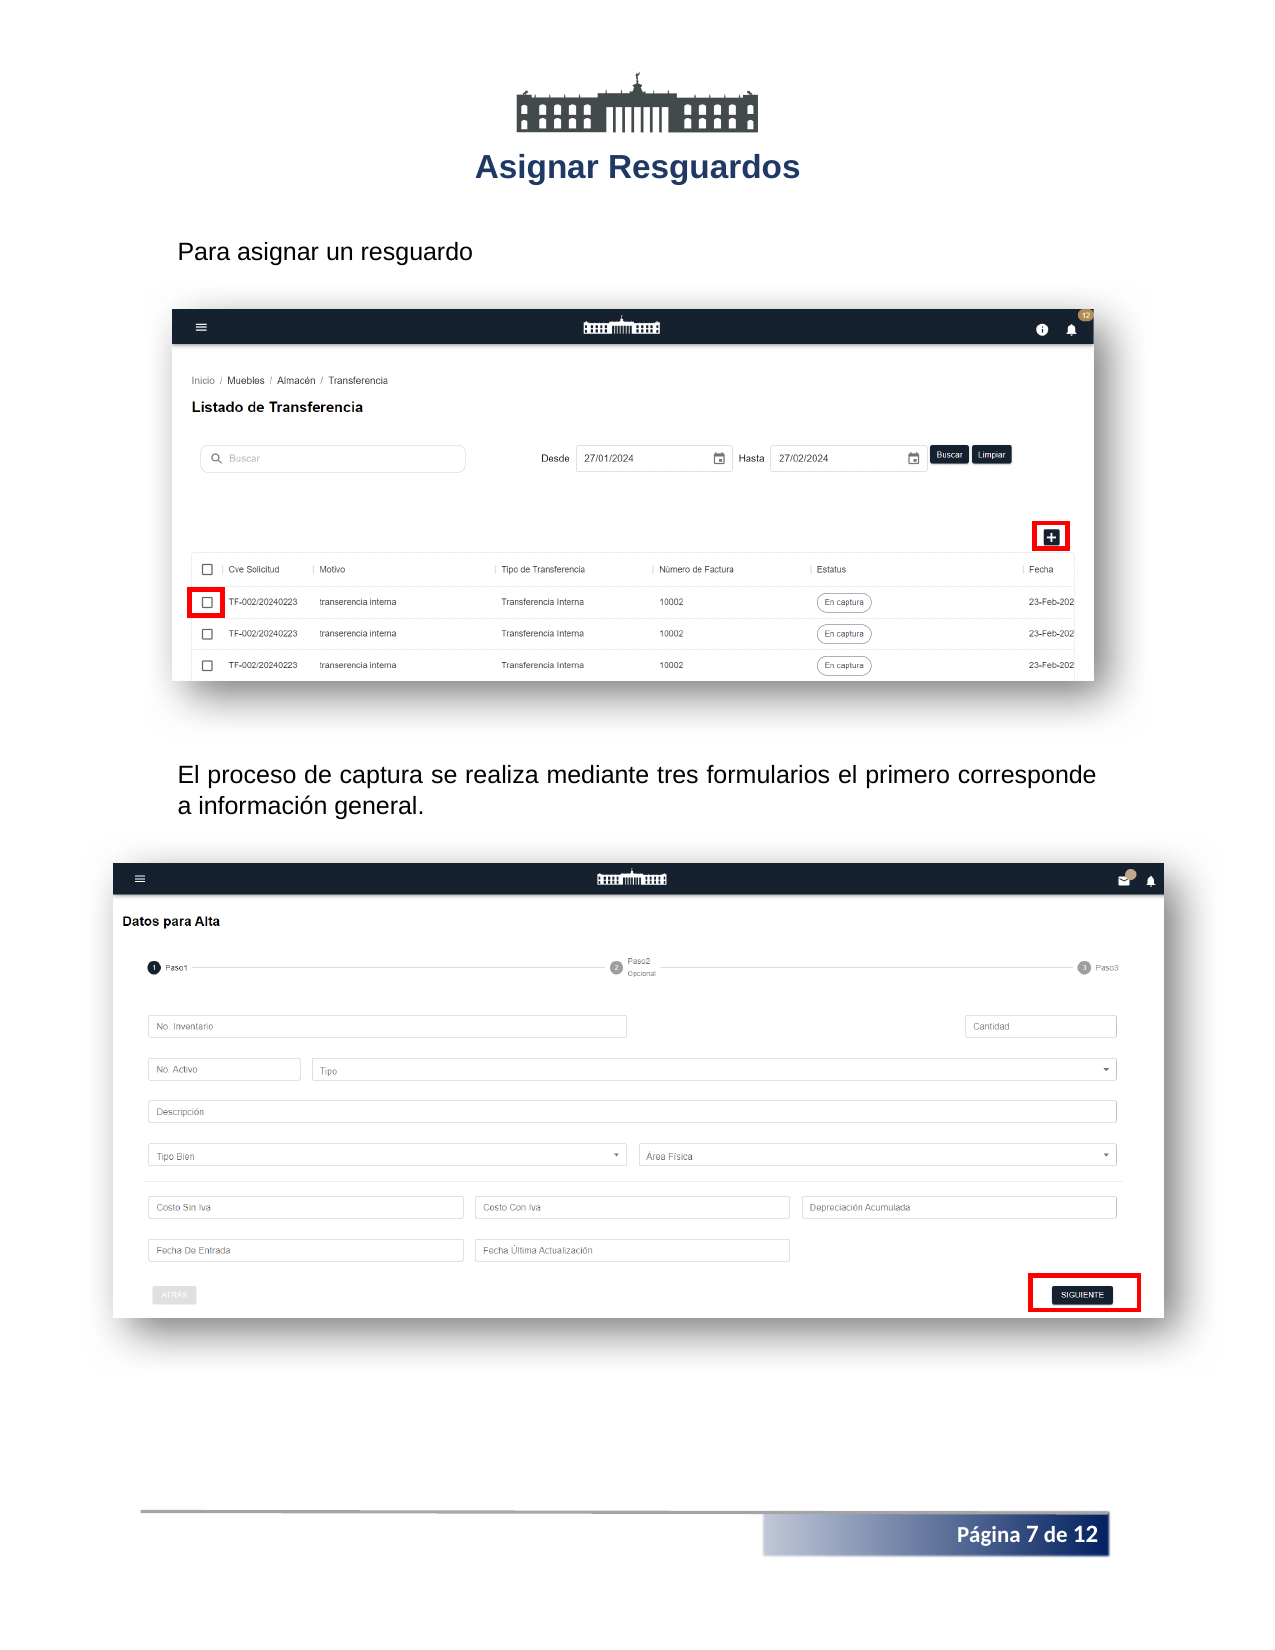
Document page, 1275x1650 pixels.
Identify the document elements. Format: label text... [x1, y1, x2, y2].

text El proceso de captura se realiza mediante tres formularios el primero corresponde a información general. [177, 760, 1098, 819]
text Para asignar un resguardo [177, 237, 1098, 266]
picture [172, 309, 1094, 681]
subtitle Asignar Resguardos [177, 148, 1098, 186]
picture [515, 69, 760, 147]
picture [113, 863, 1164, 1318]
